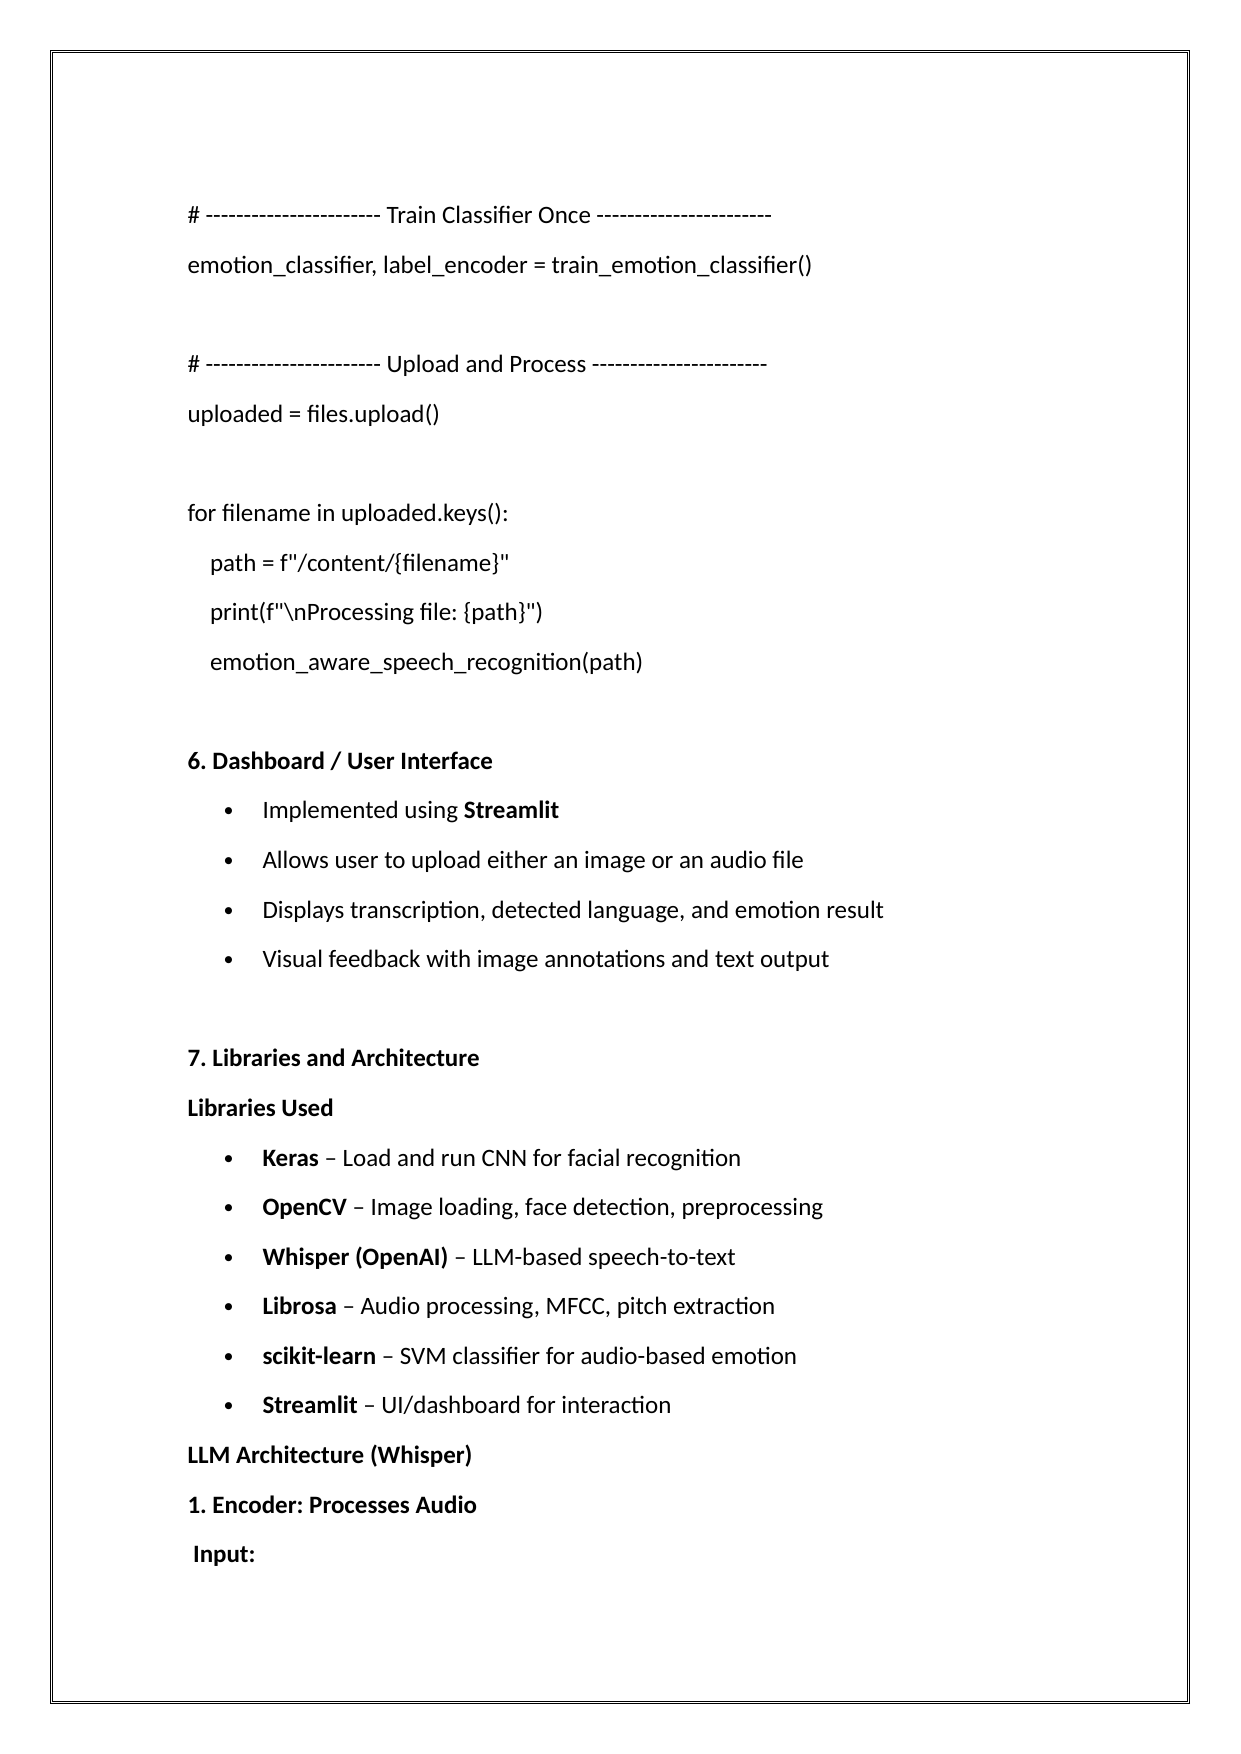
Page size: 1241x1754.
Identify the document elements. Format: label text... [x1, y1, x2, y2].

list Whisper (OpenAI) – LLM-based speech-to-text [225, 1241, 1053, 1271]
text # ----------------------- Train Classifier Once ----------------------- [187, 199, 1053, 230]
text 1. Encoder: Processes Audio [187, 1489, 1053, 1519]
list OpenCV – Image loading, face detection, preprocessing [225, 1191, 1053, 1222]
text LLM Architecture (Whisper) [187, 1439, 1053, 1470]
text path = f"/content/{filename}" [187, 547, 1053, 577]
text Libraries Used [187, 1092, 1053, 1123]
list scikit-learn – SVM classifier for audio-based emotion [225, 1340, 1053, 1371]
list Implemented using Streamlit [225, 794, 1053, 825]
text for filename in uploaded.keys(): [187, 497, 1053, 528]
list Displays transcription, detected language, and emotion result [225, 894, 1053, 924]
text print(f"\nProcessing file: {path}") [187, 596, 1053, 627]
list Keras – Load and run CNN for facial recognition [225, 1142, 1053, 1172]
text uploaded = files.upload() [187, 398, 1053, 428]
list Visual feedback with image annotations and text output [225, 943, 1053, 974]
text emotion_aware_speech_recognition(path) [187, 646, 1053, 676]
text emotion_classifier, label_encoder = train_emotion_classifier() [187, 249, 1053, 280]
text # ----------------------- Upload and Process ----------------------- [187, 348, 1053, 379]
text 6. Dashboard / User Interface [187, 745, 1053, 776]
text Input: [187, 1538, 1053, 1569]
list Librosa – Audio processing, MFCC, pitch extraction [225, 1290, 1053, 1321]
list Streamlit – UI/dashboard for interaction [225, 1389, 1053, 1420]
list Allows user to upload either an image or an audio file [225, 844, 1053, 875]
text 7. Libraries and Architecture [187, 1042, 1053, 1073]
